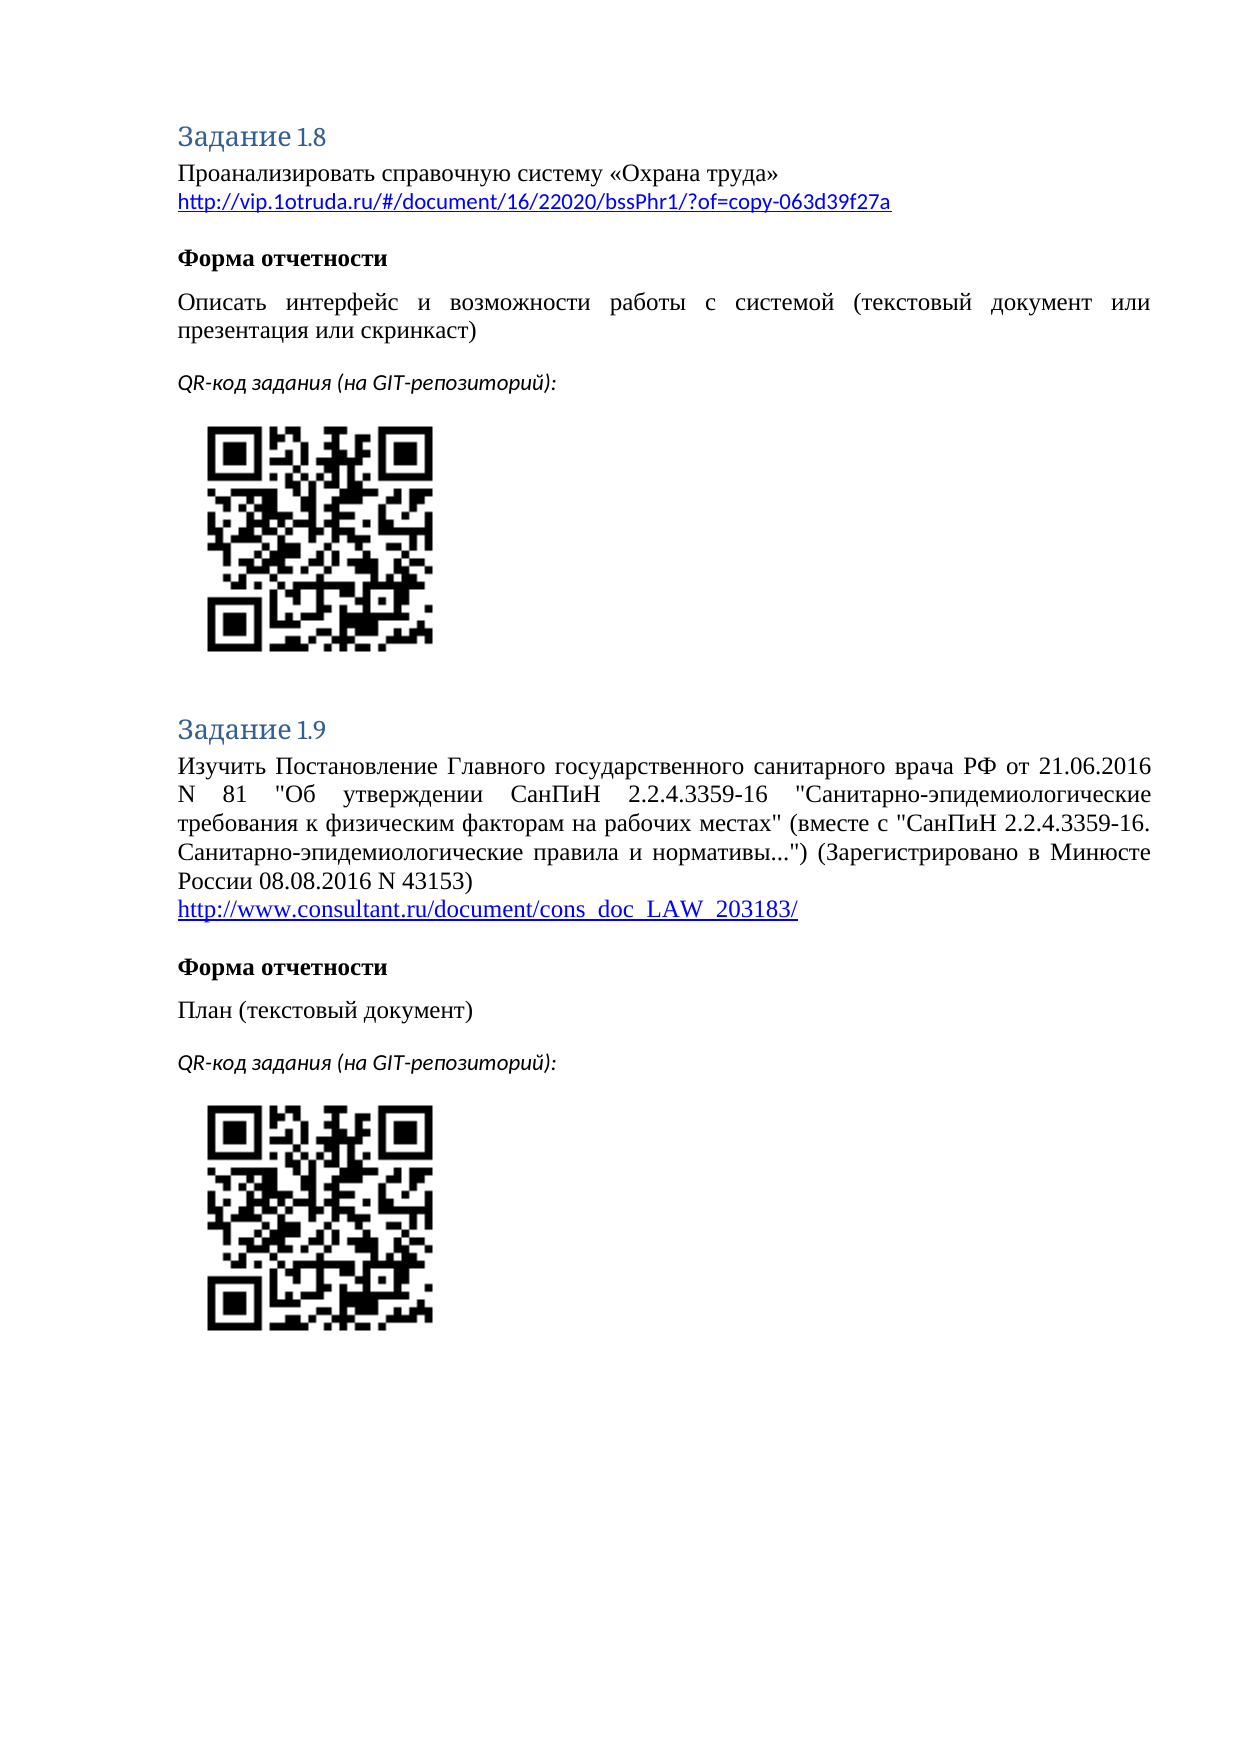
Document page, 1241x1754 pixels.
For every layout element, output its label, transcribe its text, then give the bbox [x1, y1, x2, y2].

text План (текстовый документ) [177, 995, 1152, 1024]
text http://vip.1otruda.ru/#/document/16/22020/bssPhr1/?of=copy-063d39f27a [177, 187, 1152, 215]
text Форма отчетности [177, 243, 1152, 272]
text Форма отчетности [177, 952, 1152, 981]
text http://www.consultant.ru/document/cons_doc_LAW_203183/ [177, 894, 1152, 923]
text Описать интерфейс и возможности работы с системой (текстовый документ или презентация или скринкаст) [177, 287, 1152, 344]
picture [177, 396, 464, 683]
subtitle Задание 1.8 [177, 122, 1152, 153]
picture [177, 1076, 464, 1362]
text QR-код задания (на GIT-репозиторий): [177, 1048, 1152, 1076]
text QR-код задания (на GIT-репозиторий): [177, 368, 1152, 396]
subtitle Задание 1.9 [177, 715, 1152, 746]
text Проанализировать справочную систему «Охрана труда» [177, 158, 1152, 187]
text Изучить Постановление Главного государственного санитарного врача РФ от 21.06.2016 N 81 "Об утверждении СанПиН 2.2.4.3359-16 "Санитарно-эпидемиологические требования к физическим факторам на рабочих местах" (вместе с "СанПиН 2.2.4.3359-16. Санитарно-эпидемиологические правила и нормативы...") (Зарегистрировано в Минюсте России 08.08.2016 N 43153) [177, 751, 1152, 894]
